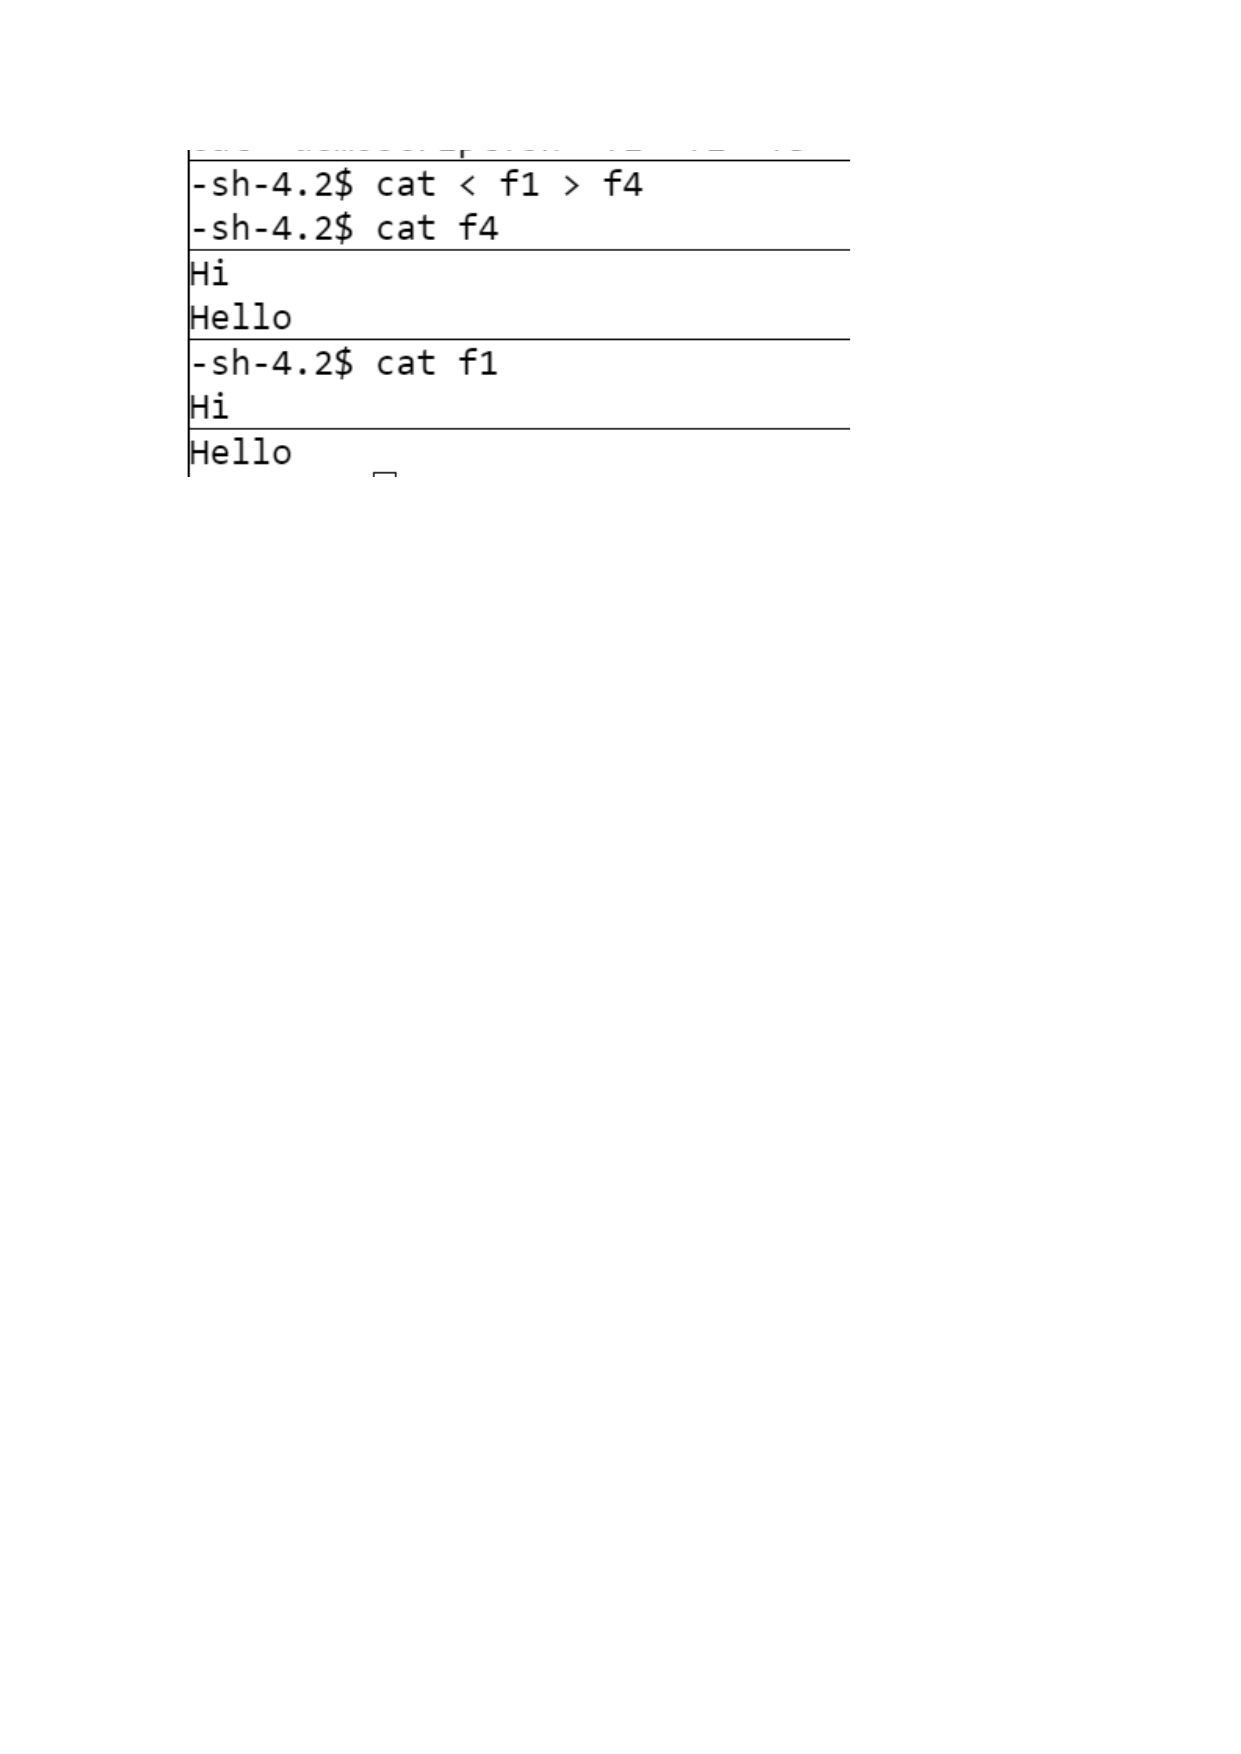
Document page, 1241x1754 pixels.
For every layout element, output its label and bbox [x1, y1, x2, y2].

picture [187, 150, 851, 477]
